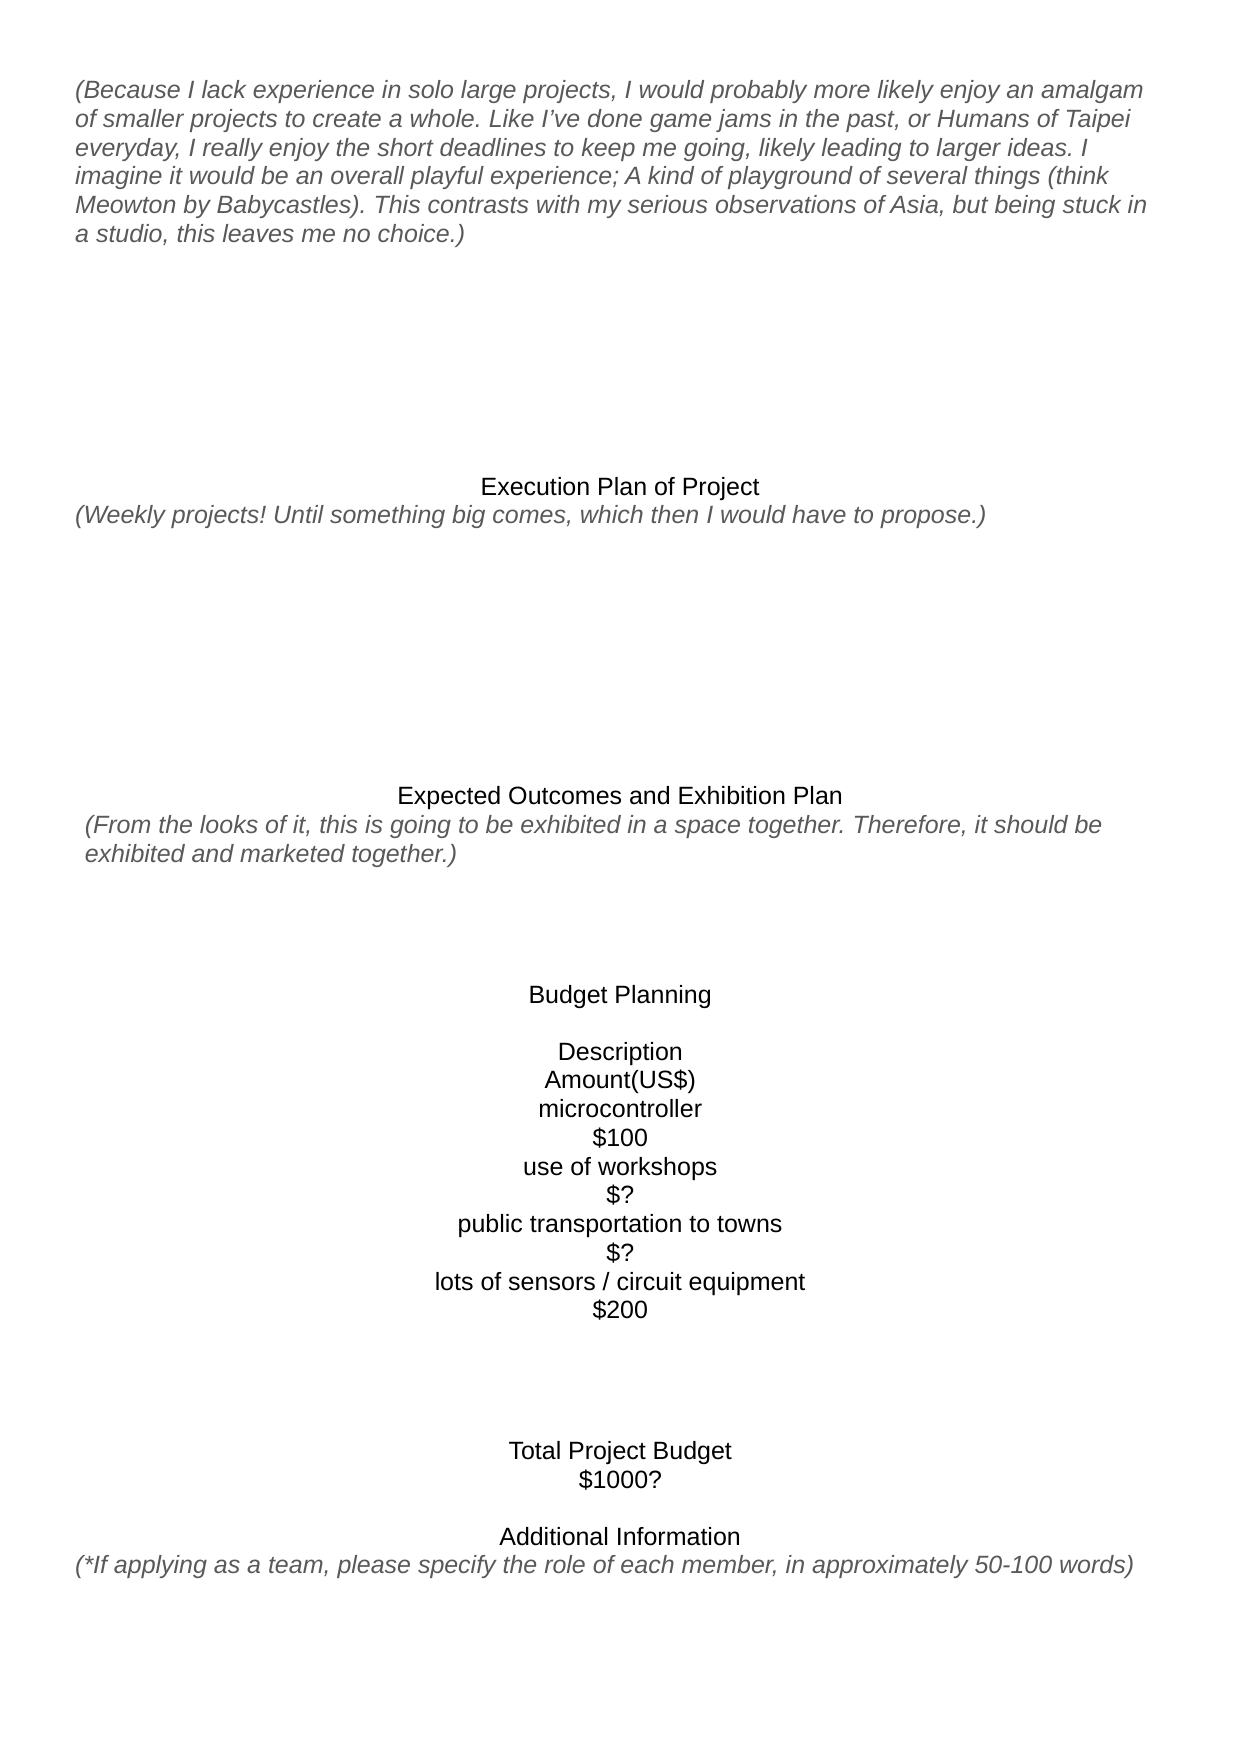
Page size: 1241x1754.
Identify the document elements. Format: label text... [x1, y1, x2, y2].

text microcontroller [75, 1110, 1165, 1139]
text Amount(US$) [75, 1081, 1165, 1110]
text (From the looks of it, this is going to be exhibited in a space together. Therefore, it should be exhibited and marketed together.) [84, 822, 1165, 880]
text Additional Information [75, 1541, 1165, 1570]
text lots of sensors / circuit equipment [75, 1282, 1165, 1311]
text Budget Planning [75, 995, 1165, 1024]
text $200 [75, 1311, 1165, 1340]
text use of workshops [75, 1167, 1165, 1196]
text Description [75, 1052, 1165, 1081]
text $? [75, 1254, 1165, 1282]
text $1000? [75, 1484, 1165, 1512]
text Execution Plan of Project [75, 477, 1165, 506]
text Total Project Budget [75, 1455, 1165, 1484]
text Expected Outcomes and Exhibition Plan [75, 794, 1165, 822]
text $? [75, 1196, 1165, 1225]
text (Because I lack experience in solo large projects, I would probably more likely enjoy an amalgam of smaller projects to create a whole. Like I’ve done game jams in the past, or Humans of Taipei everyday, I really enjoy the short deadlines to keep me going, likely leading to larger ideas. I imagine it would be an overall playful experience; A kind of playground of several things (think Meowton by Babycastles). This contrasts with my serious observations of Asia, but being stuck in a studio, this leaves me no choice.) [75, 75, 1165, 247]
text (*If applying as a team, please specify the role of each member, in approximately 50-100 words) [75, 1570, 1165, 1599]
text (Weekly projects! Until something big comes, which then I would have to propose.) [75, 506, 1165, 535]
text $100 [75, 1139, 1165, 1167]
text public transportation to towns [75, 1225, 1165, 1254]
